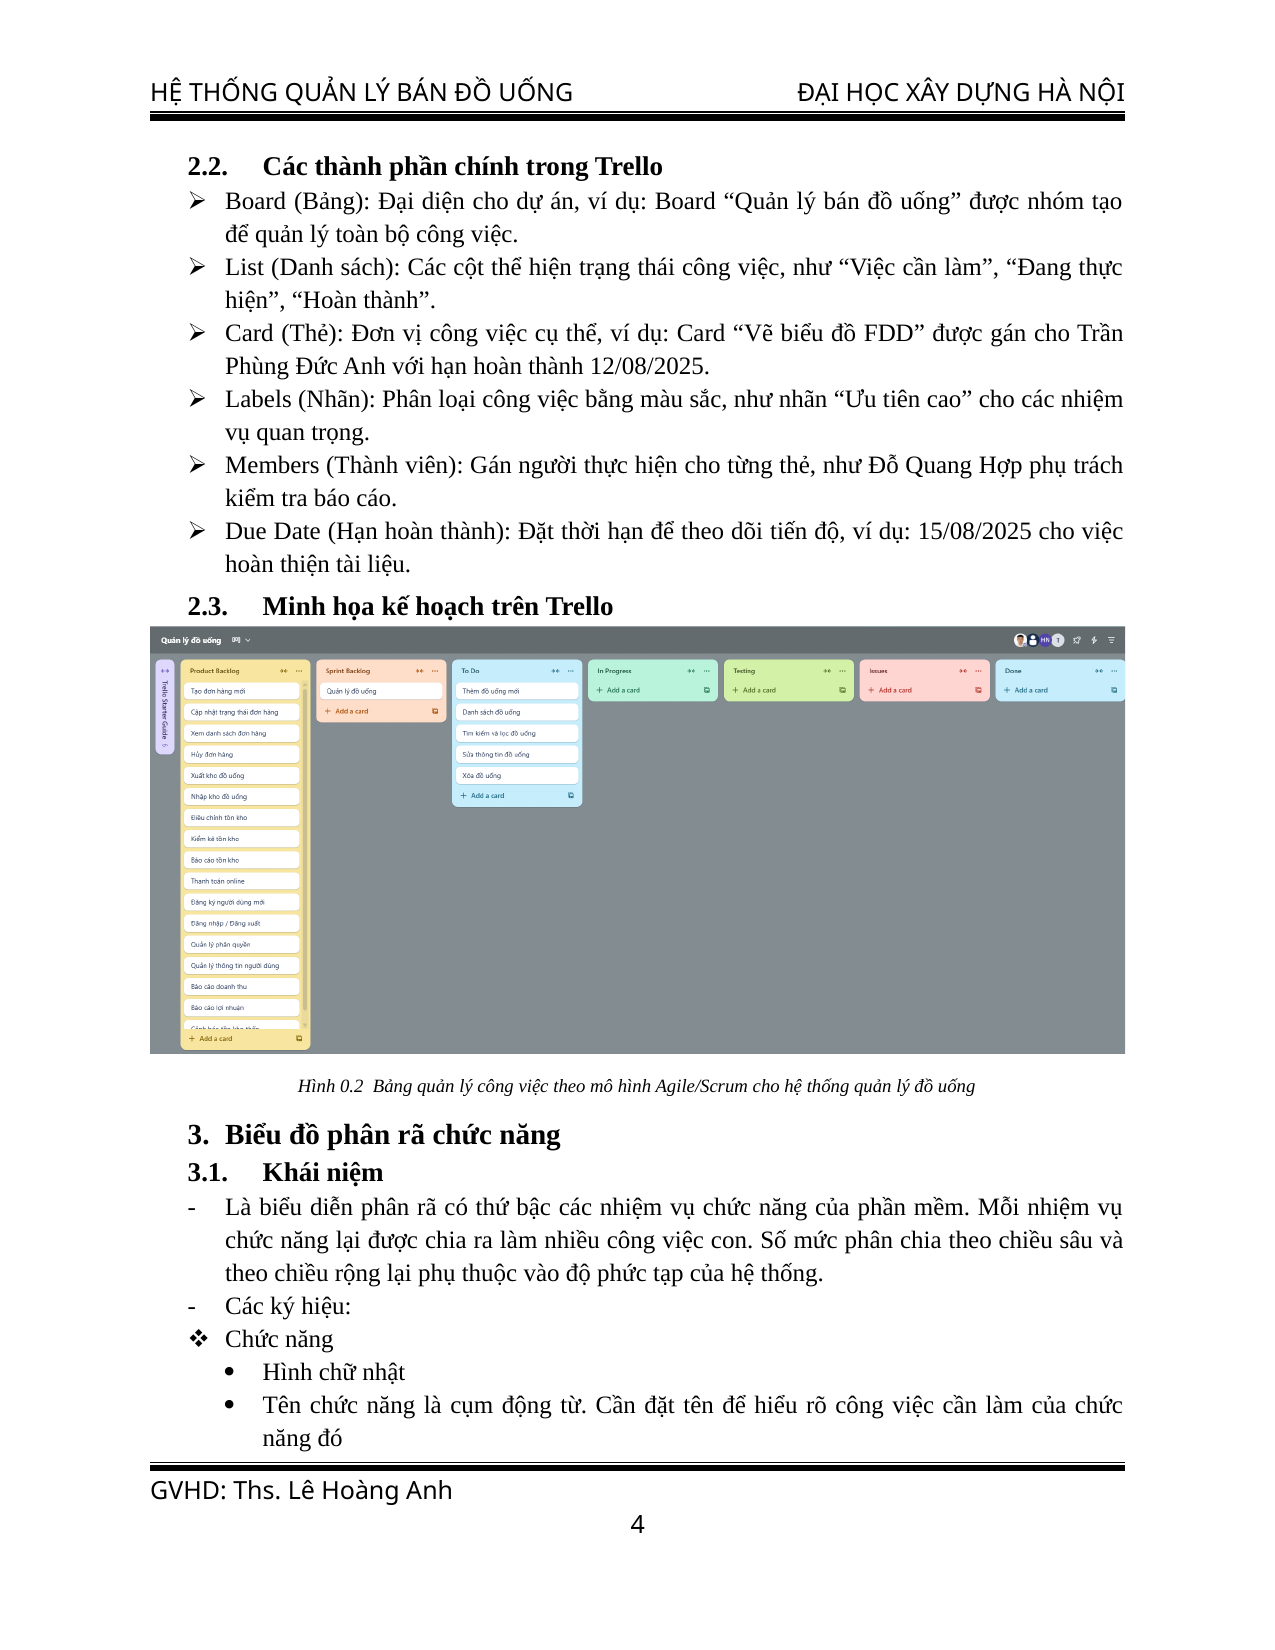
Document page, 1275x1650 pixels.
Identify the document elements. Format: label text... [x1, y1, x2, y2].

list Card (Thẻ): Đơn vị công việc cụ thể, ví dụ: Card “Vẽ biểu đồ FDD” được gán cho Trần Phùng Đức Anh với hạn hoàn thành 12/08/2025. [187, 318, 1125, 379]
list Board (Bảng): Đại diện cho dự án, ví dụ: Board “Quản lý bán đồ uống” được nhóm tạo để quản lý toàn bộ công việc. [187, 186, 1125, 247]
list Các ký hiệu: [187, 1291, 1125, 1319]
list Tên chức năng là cụm động từ. Cần đặt tên để hiểu rõ công việc cần làm của chức năng đó [225, 1390, 1125, 1452]
picture [150, 626, 1125, 1054]
list Là biểu diễn phân rã có thứ bậc các nhiệm vụ chức năng của phần mềm. Mỗi nhiệm vụ chức năng lại được chia ra làm nhiều công việc con. Số mức phân chia theo chiều sâu và theo chiều rộng lại phụ thuộc vào độ phức tạp của hệ thống. [187, 1192, 1125, 1287]
list Due Date (Hạn hoàn thành): Đặt thời hạn để theo dõi tiến độ, ví dụ: 15/08/2025 cho việc hoàn thiện tài liệu. [187, 516, 1125, 578]
list Members (Thành viên): Gán người thực hiện cho từng thẻ, như Đỗ Quang Hợp phụ trách kiểm tra báo cáo. [187, 450, 1125, 512]
list Chức năng [187, 1324, 1125, 1353]
subtitle Các thành phần chính trong Trello [187, 150, 1125, 181]
list Hình chữ nhật [225, 1357, 1125, 1386]
subtitle Khái niệm [187, 1156, 1125, 1187]
subtitle Biểu đồ phân rã chức năng [187, 1117, 1125, 1151]
subtitle Minh họa kế hoạch trên Trello [187, 590, 1125, 621]
list Labels (Nhãn): Phân loại công việc bằng màu sắc, như nhãn “Ưu tiên cao” cho các nhiệm vụ quan trọng. [187, 384, 1125, 446]
text Hình 0.2 Bảng quản lý công việc theo mô hình Agile/Scrum cho hệ thống quản lý đồ uống [150, 1075, 1125, 1097]
list List (Danh sách): Các cột thể hiện trạng thái công việc, như “Việc cần làm”, “Đang thực hiện”, “Hoàn thành”. [187, 252, 1125, 313]
